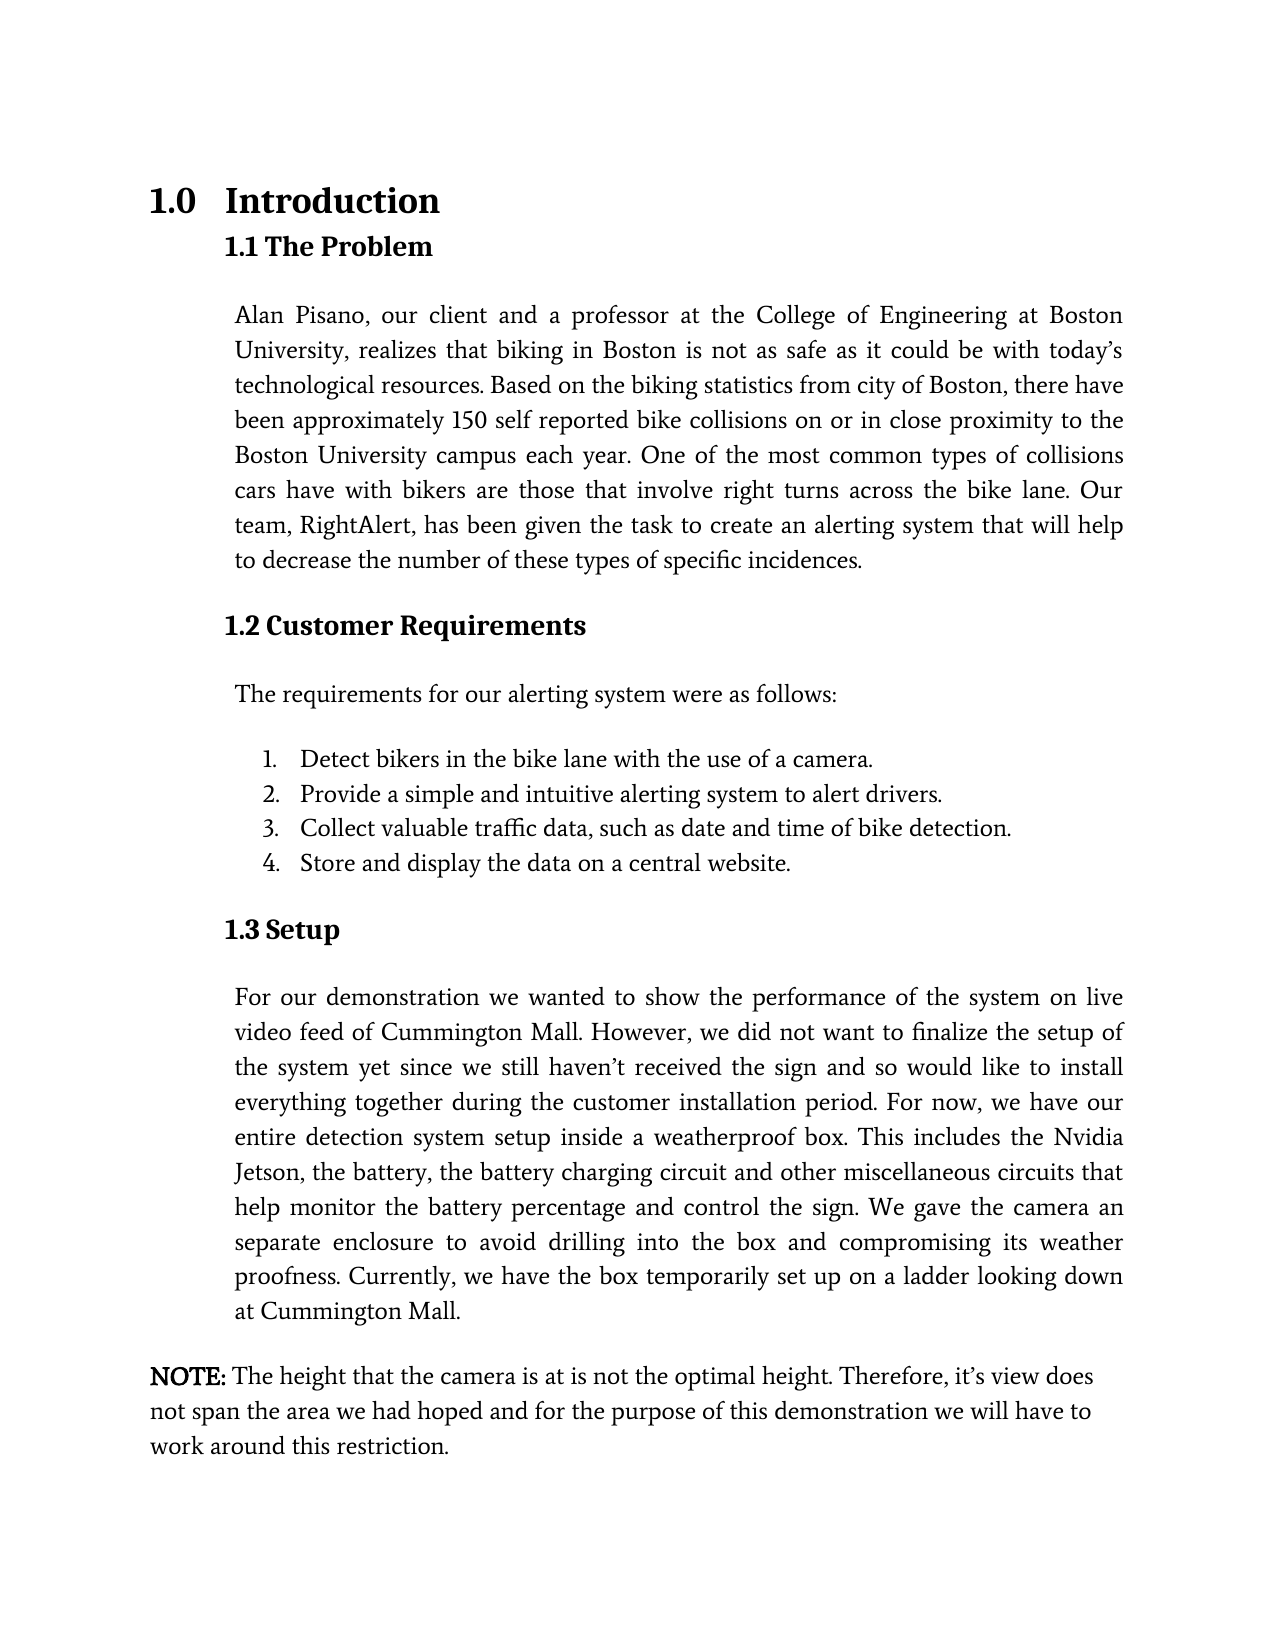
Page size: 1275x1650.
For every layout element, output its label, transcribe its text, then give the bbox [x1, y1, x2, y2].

text The requirements for our alerting system were as follows: [234, 678, 1125, 708]
text 1.0 Introduction [150, 180, 1125, 223]
text NOTE: The height that the camera is at is not the optimal height. Therefore, it’s view does not span the area we had hoped and for the purpose of this demonstration we will have to work around this restriction. [150, 1361, 1125, 1461]
list Detect bikers in the bike lane with the use of a camera. [262, 743, 1125, 774]
text 1.1 The Problem [150, 230, 1125, 263]
list Store and display the data on a central website. [262, 848, 1125, 878]
text For our demonstration we wanted to show the performance of the system on live video feed of Cummington Mall. However, we did not want to finalize the setup of the system yet since we still haven’t received the sign and so would like to install everything together during the customer installation period. For now, we have our entire detection system setup inside a weatherproof box. This includes the Nvidia Jetson, the battery, the battery charging circuit and other miscellaneous circuits that help monitor the battery percentage and control the sign. We gave the camera an separate enclosure to avoid drilling into the box and compromising its weather proofness. Currently, we have the box temporarily set up on a ladder looking down at Cummington Mall. [234, 982, 1125, 1326]
text 1.2 Customer Requirements [150, 609, 1125, 643]
list Collect valuable traffic data, such as date and time of bike detection. [262, 813, 1125, 843]
text 1.3 Setup [150, 913, 1125, 947]
text Alan Pisano, our client and a professor at the College of Engineering at Boston University, realizes that biking in Boston is not as safe as it could be with today’s technological resources. Based on the biking statistics from city of Boston, there have been approximately 150 self reported bike collisions on or in close proximity to the Boston University campus each year. One of the most common types of collisions cars have with bikers are those that involve right turns across the bike lane. Our team, RightAlert, has been given the task to create an alerting system that will help to decrease the number of these types of specific incidences. [234, 300, 1125, 575]
list Provide a simple and intuitive alerting system to alert drivers. [262, 778, 1125, 808]
